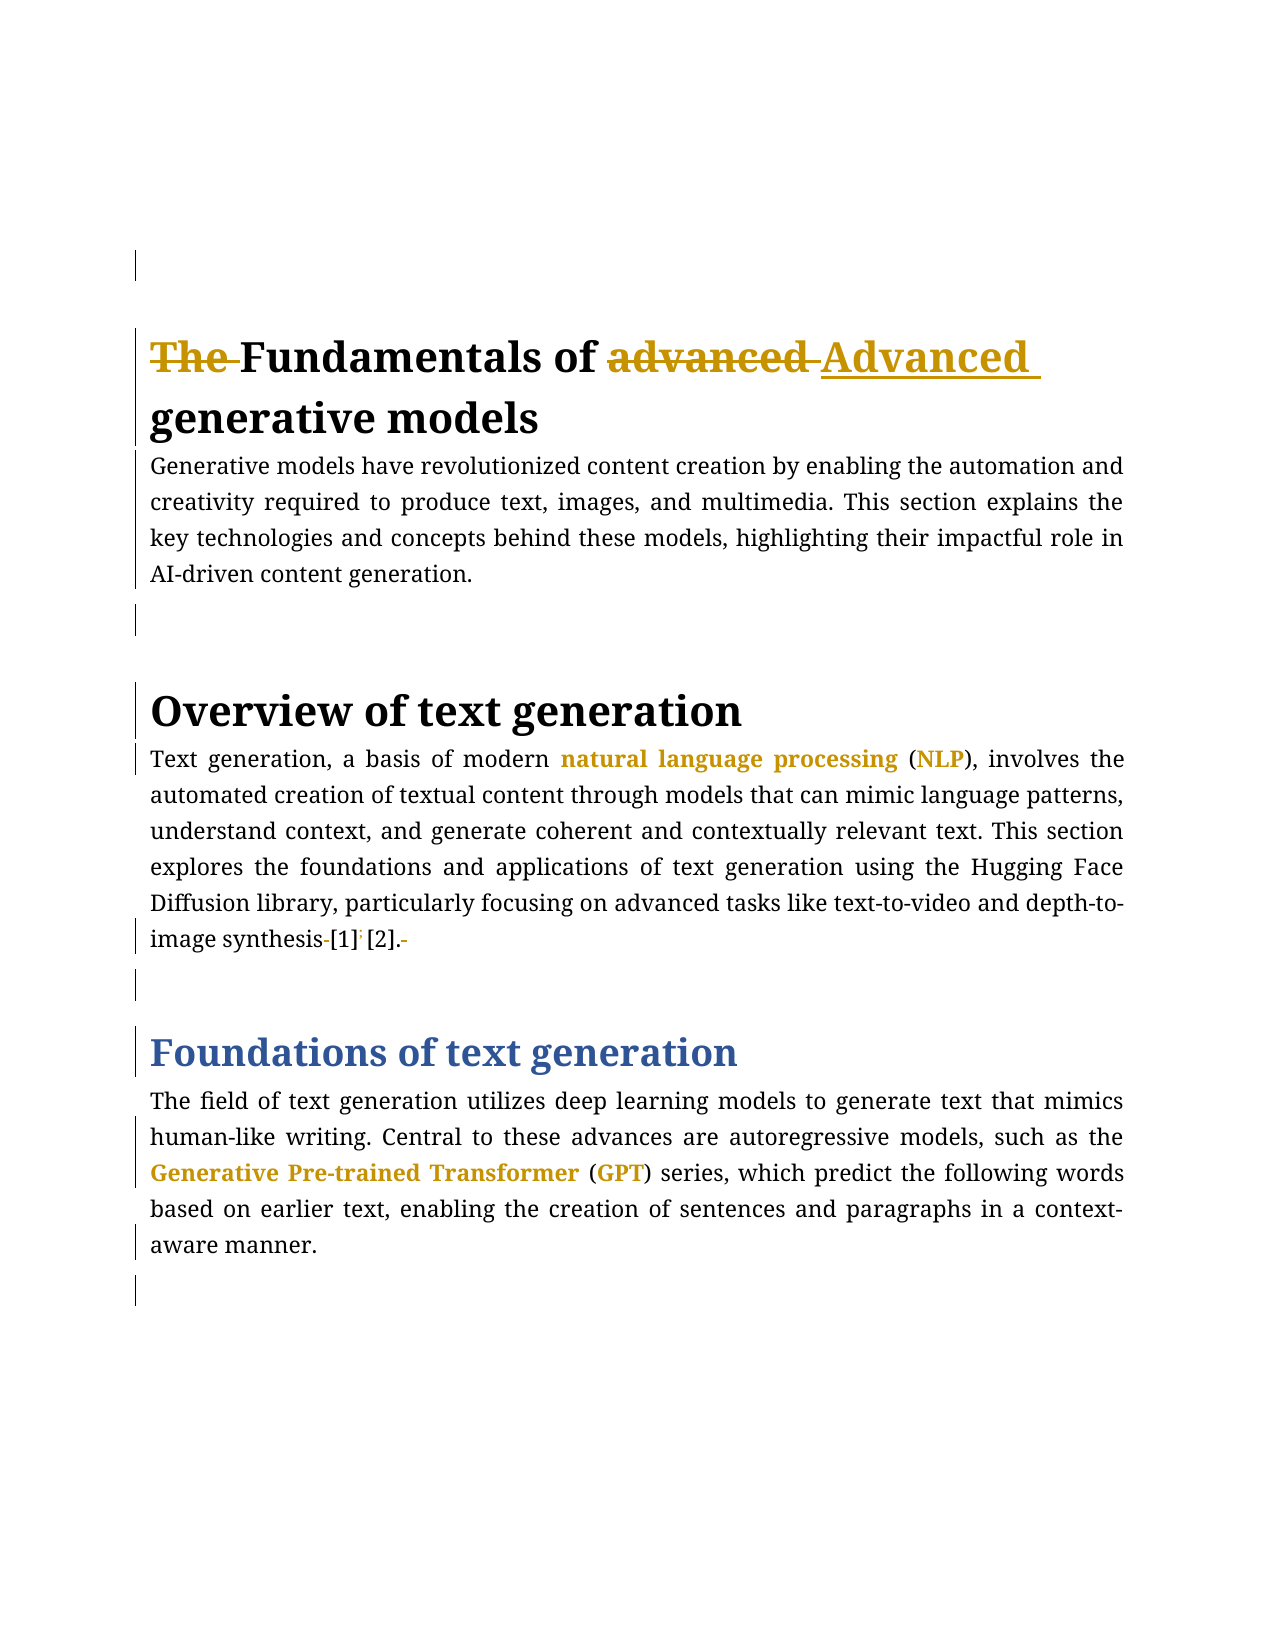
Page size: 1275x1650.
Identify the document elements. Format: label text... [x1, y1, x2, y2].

text The field of text generation utilizes deep learning models to generate text that mimics human-like writing. Central to these advances are autoregressive models, such as the Generative Pre-trained Transformer (GPT) series, which predict the following words based on earlier text, enabling the creation of sentences and paragraphs in a context-aware manner. [150, 1085, 1125, 1260]
text Text generation, a basis of modern natural language processing (NLP), involves the automated creation of textual content through models that can mimic language patterns, understand context, and generate coherent and contextually relevant text. This section explores the foundations and applications of text generation using the Hugging Face Diffusion library, particularly focusing on advanced tasks like text-to-video and depth-to-image synthesis; . [150, 743, 1125, 954]
subtitle Fundamentals of generative models [150, 328, 1125, 446]
list Generative models have revolutionized content creation by enabling the automation and creativity required to produce text, images, and multimedia. This section explains the key technologies and concepts behind these models, highlighting their impactful role in AI-driven content generation. [150, 450, 1125, 589]
subtitle Foundations of text generation [150, 1026, 1125, 1077]
subtitle Overview of text generation [150, 682, 1125, 739]
